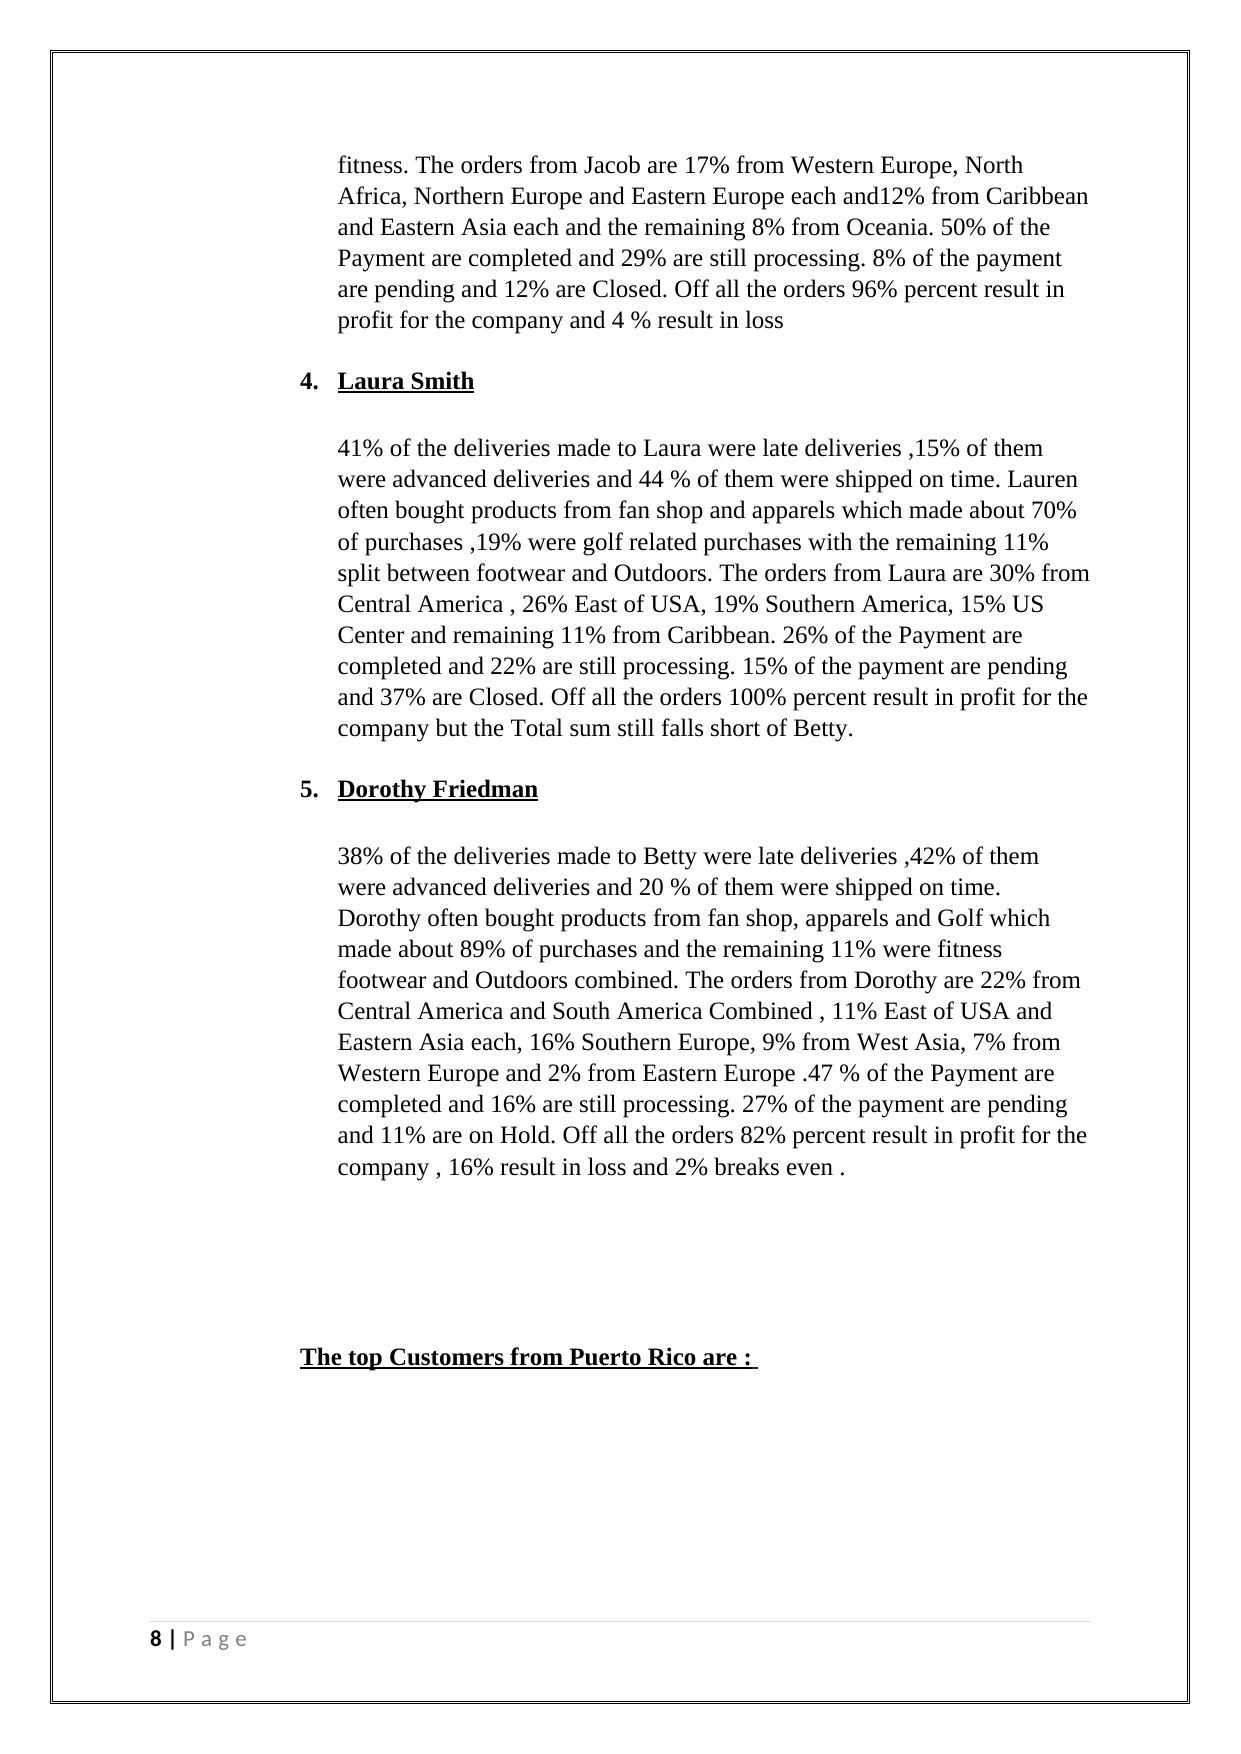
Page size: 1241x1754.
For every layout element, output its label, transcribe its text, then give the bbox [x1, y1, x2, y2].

text The top Customers from Puerto Rico are : [300, 1342, 1090, 1371]
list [300, 150, 1090, 364]
list Dorothy Friedman 38% of the deliveries made to Betty were late deliveries ,42% of them were advanced deliveries and 20 % of them were shipped on time. Dorothy often bought products from fan shop, apparels and Golf which made about 89% of purchases and the remaining 11% were fitness footwear and Outdoors combined. The orders from Dorothy are 22% from Central America and South America Combined , 11% East of USA and Eastern Asia each, 16% Southern Europe, 9% from West Asia, 7% from Western Europe and 2% from Eastern Europe .47 % of the Payment are completed and 16% are still processing. 27% of the payment are pending and 11% are on Hold. Off all the orders 82% percent result in profit for the company , 16% result in loss and 2% breaks even . [300, 774, 1090, 1180]
list Laura Smith 41% of the deliveries made to Laura were late deliveries ,15% of them were advanced deliveries and 44 % of them were shipped on time. Lauren often bought products from fan shop and apparels which made about 70% of purchases ,19% were golf related purchases with the remaining 11% split between footwear and Outdoors. The orders from Laura are 30% from Central America , 26% East of USA, 19% Southern America, 15% US Center and remaining 11% from Caribbean. 26% of the Payment are completed and 22% are still processing. 15% of the payment are pending and 37% are Closed. Off all the orders 100% percent result in profit for the company but the Total sum still falls short of Betty. [300, 366, 1090, 772]
